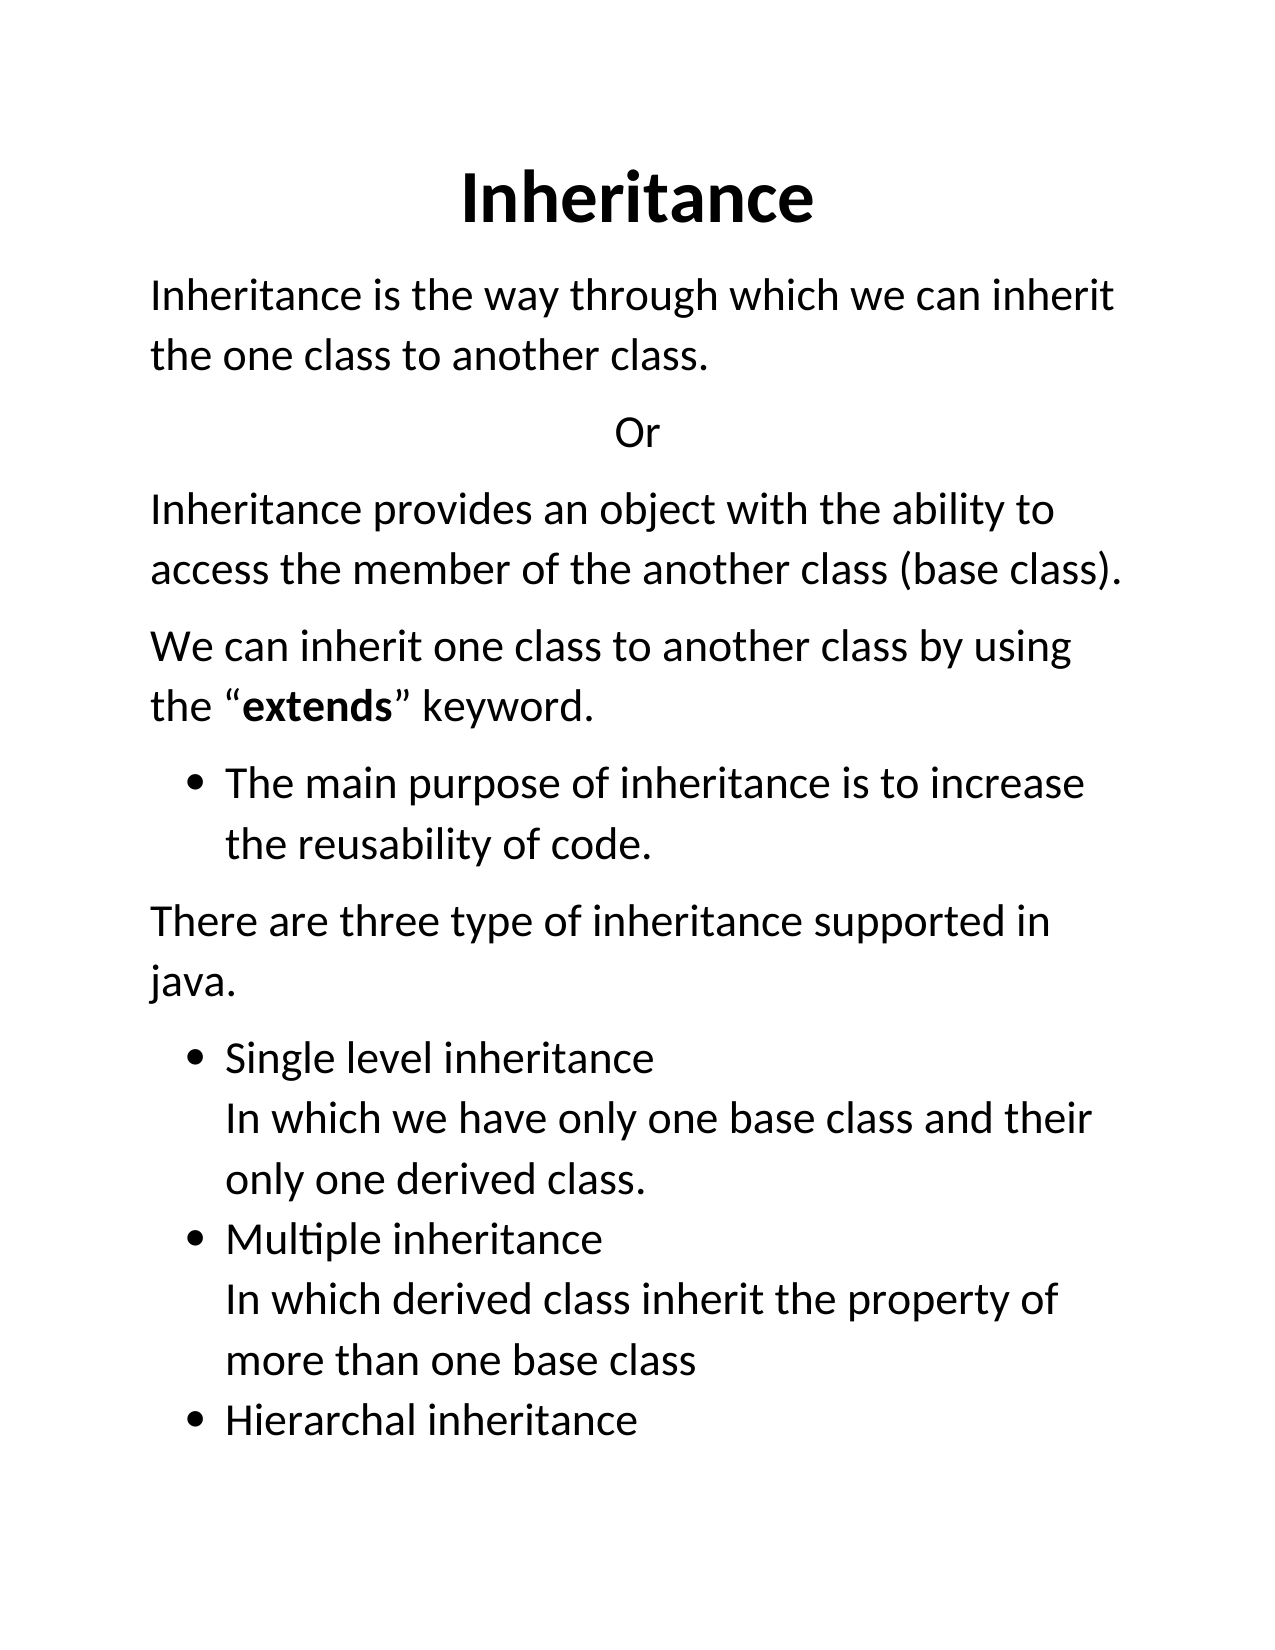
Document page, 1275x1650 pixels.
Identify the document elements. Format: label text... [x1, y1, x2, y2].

text Inheritance is the way through which we can inherit the one class to another class. [150, 266, 1125, 382]
list Hierarchal inheritance [187, 1391, 1125, 1447]
list In which we have only one base class and their only one derived class. [225, 1089, 1125, 1206]
list The main purpose of inheritance is to increase the reusability of code. [187, 754, 1125, 871]
text Or [150, 403, 1125, 459]
list In which derived class inherit the property of more than one base class [225, 1270, 1125, 1386]
text Inheritance provides an object with the ability to access the member of the another class (base class). [150, 480, 1125, 596]
text Inheritance [150, 150, 1125, 242]
list Multiple inheritance [187, 1210, 1125, 1266]
list Single level inheritance [187, 1029, 1125, 1085]
text There are three type of inheritance supported in java. [150, 892, 1125, 1008]
text We can inherit one class to another class by using the “extends” keyword. [150, 617, 1125, 733]
